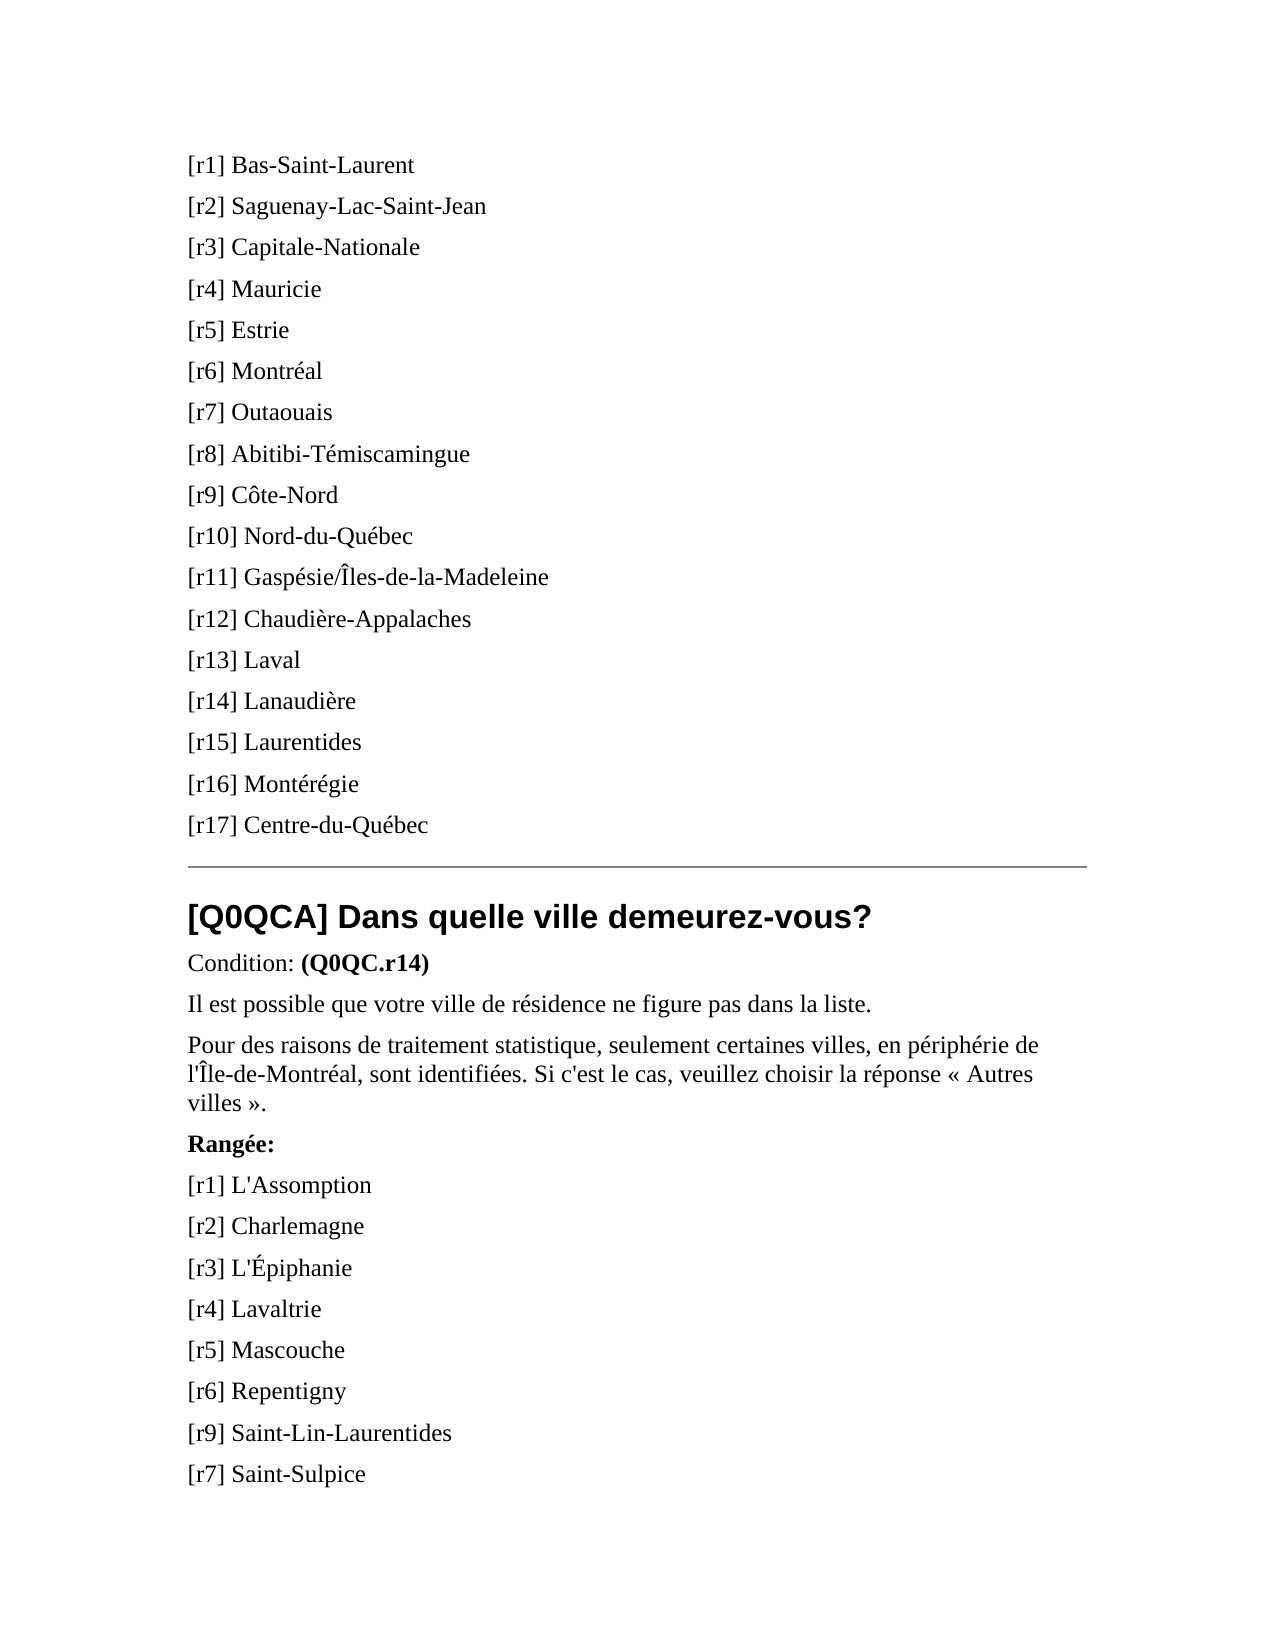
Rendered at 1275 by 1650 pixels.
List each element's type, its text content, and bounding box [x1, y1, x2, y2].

text [r11] Gaspésie/Îles-de-la-Madeleine [187, 562, 1087, 591]
text [r5] Mascouche [187, 1335, 1087, 1364]
text Condition: (Q0QC.r14) [187, 948, 1087, 976]
subtitle [Q0QCA] Dans quelle ville demeurez-vous? [187, 897, 1087, 935]
text [r7] Saint-Sulpice [187, 1459, 1087, 1488]
text [r6] Repentigny [187, 1376, 1087, 1405]
text [r5] Estrie [187, 315, 1087, 344]
text [r4] Lavaltrie [187, 1294, 1087, 1323]
text [r1] L'Assomption [187, 1170, 1087, 1199]
text [r3] Capitale-Nationale [187, 232, 1087, 261]
text [r6] Montréal [187, 356, 1087, 385]
text [r3] L'Épiphanie [187, 1253, 1087, 1281]
text Rangée: [187, 1129, 1087, 1158]
text Il est possible que votre ville de résidence ne figure pas dans la liste. [187, 989, 1087, 1018]
text [r4] Mauricie [187, 274, 1087, 302]
text [r14] Lanaudière [187, 686, 1087, 715]
text [r9] Côte-Nord [187, 480, 1087, 509]
text [r2] Charlemagne [187, 1211, 1087, 1240]
text [r7] Outaouais [187, 397, 1087, 426]
text [r17] Centre-du-Québec [187, 810, 1087, 839]
text Pour des raisons de traitement statistique, seulement certaines villes, en périphérie de l'Île-de-Montréal, sont identifiées. Si c'est le cas, veuillez choisir la réponse « Autres villes ». [187, 1030, 1087, 1116]
text [r16] Montérégie [187, 769, 1087, 797]
text [r8] Abitibi-Témiscamingue [187, 439, 1087, 467]
text [r1] Bas-Saint-Laurent [187, 150, 1087, 179]
text [r10] Nord-du-Québec [187, 521, 1087, 550]
text [r9] Saint-Lin-Laurentides [187, 1418, 1087, 1446]
text [r13] Laval [187, 645, 1087, 674]
text [r2] Saguenay-Lac-Saint-Jean [187, 191, 1087, 220]
text [r12] Chaudière-Appalaches [187, 604, 1087, 632]
text [r15] Laurentides [187, 727, 1087, 756]
